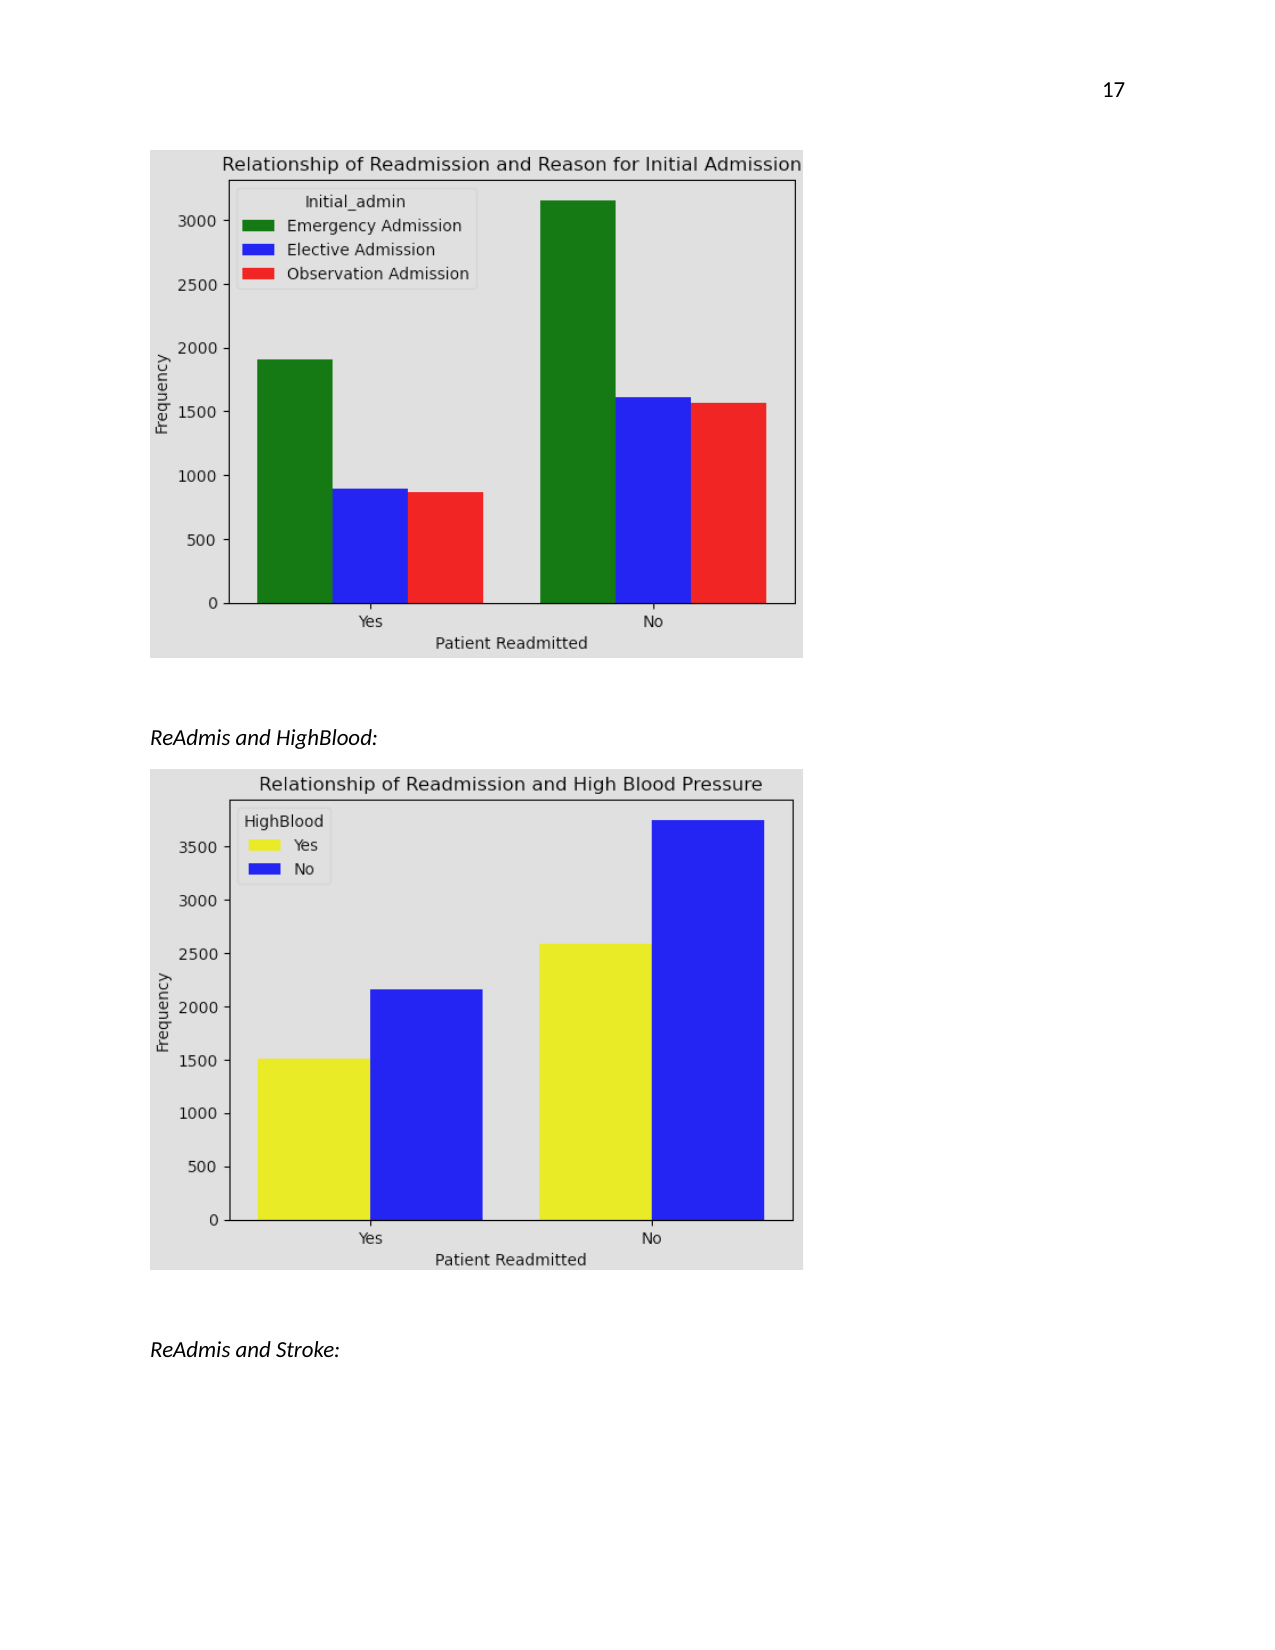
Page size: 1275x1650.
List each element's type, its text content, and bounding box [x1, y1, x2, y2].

text ReAdmis and Stroke: [150, 1336, 1125, 1363]
picture [150, 150, 803, 658]
text ReAdmis and HighBlood: [150, 723, 1125, 751]
picture [150, 769, 804, 1270]
